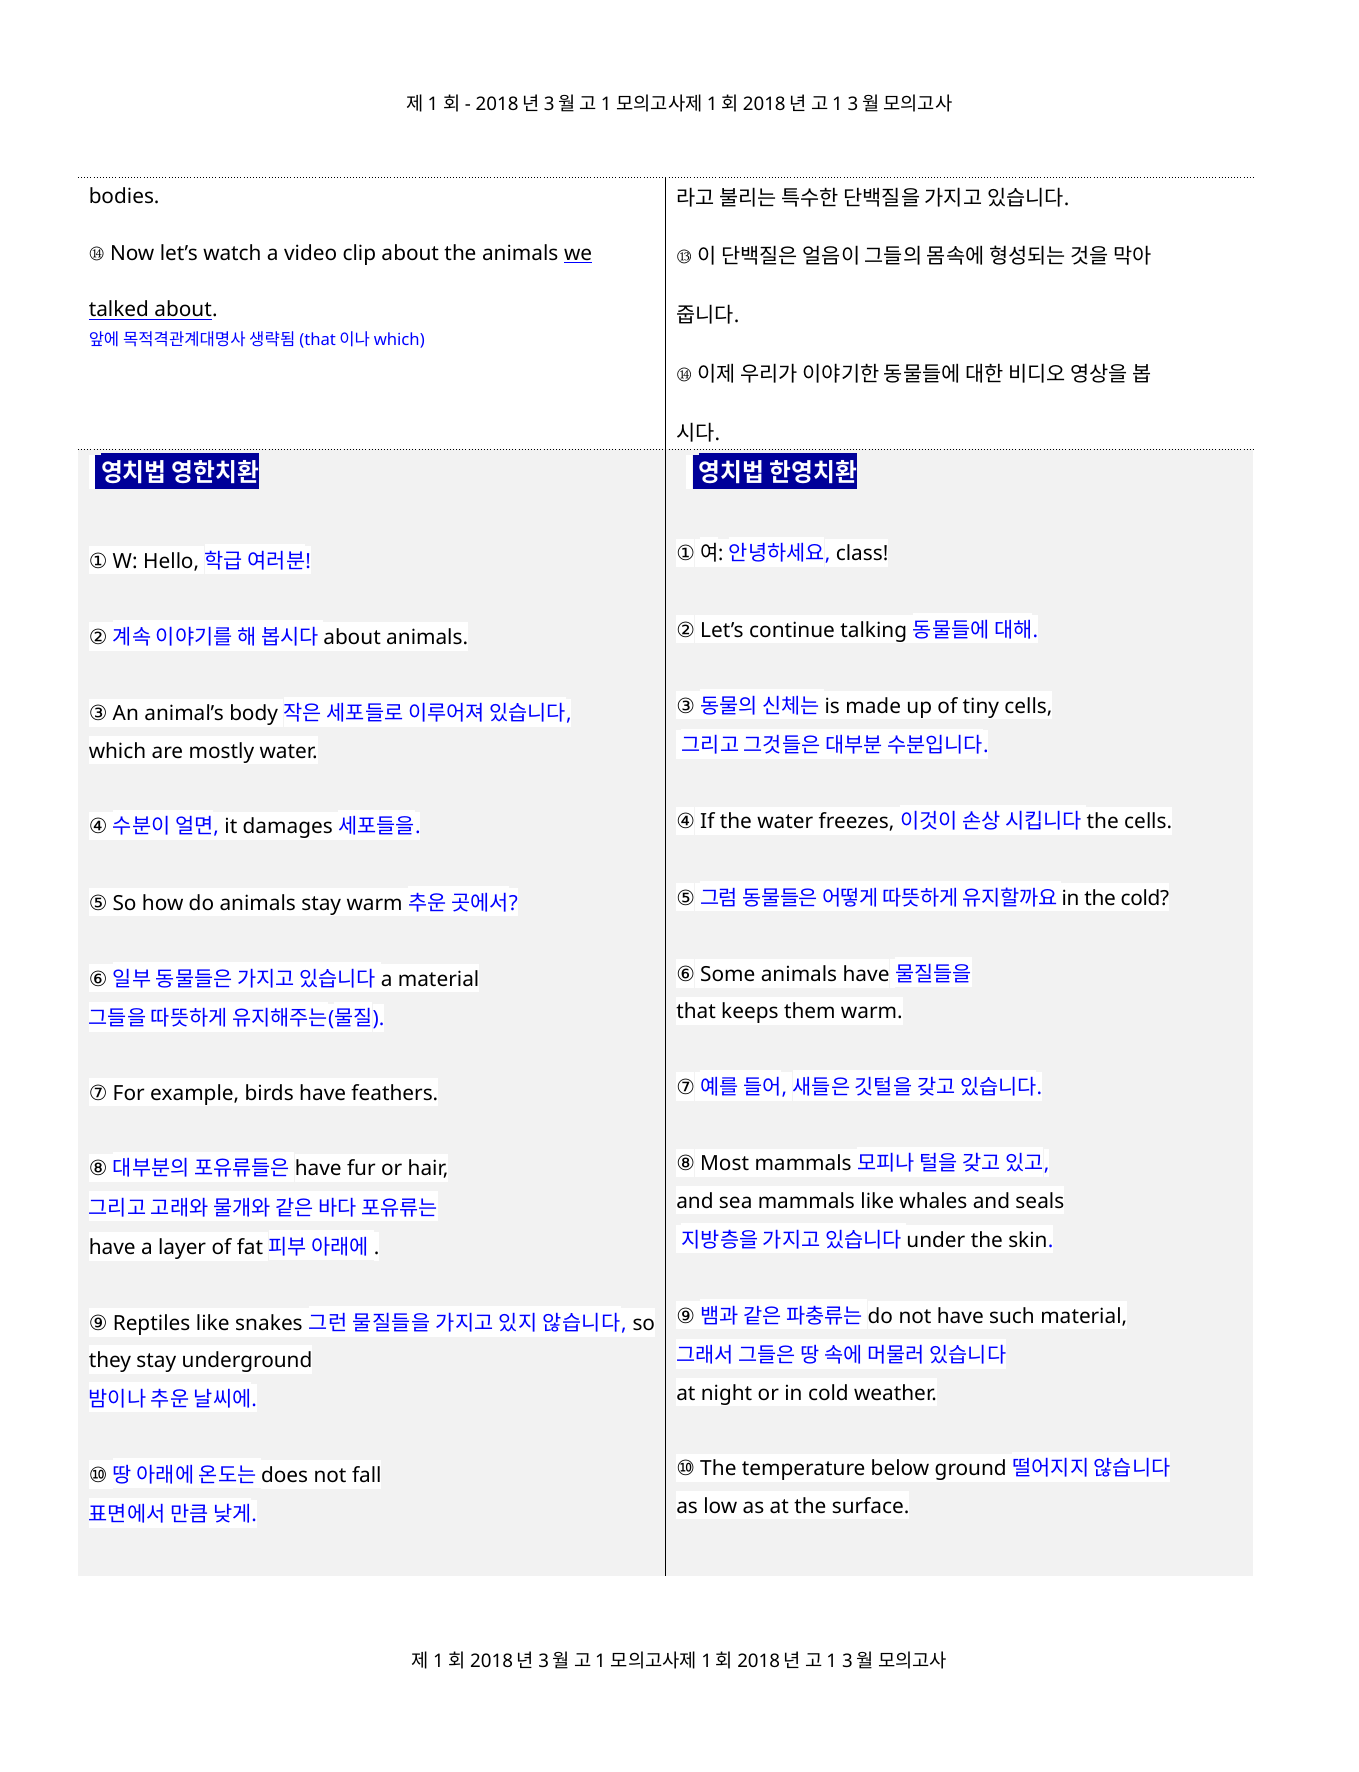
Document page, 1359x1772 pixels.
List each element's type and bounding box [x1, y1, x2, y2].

table_cell [666, 177, 1253, 449]
table_cell [666, 449, 1253, 1576]
table_cell [78, 177, 665, 449]
table_cell [78, 449, 665, 1576]
